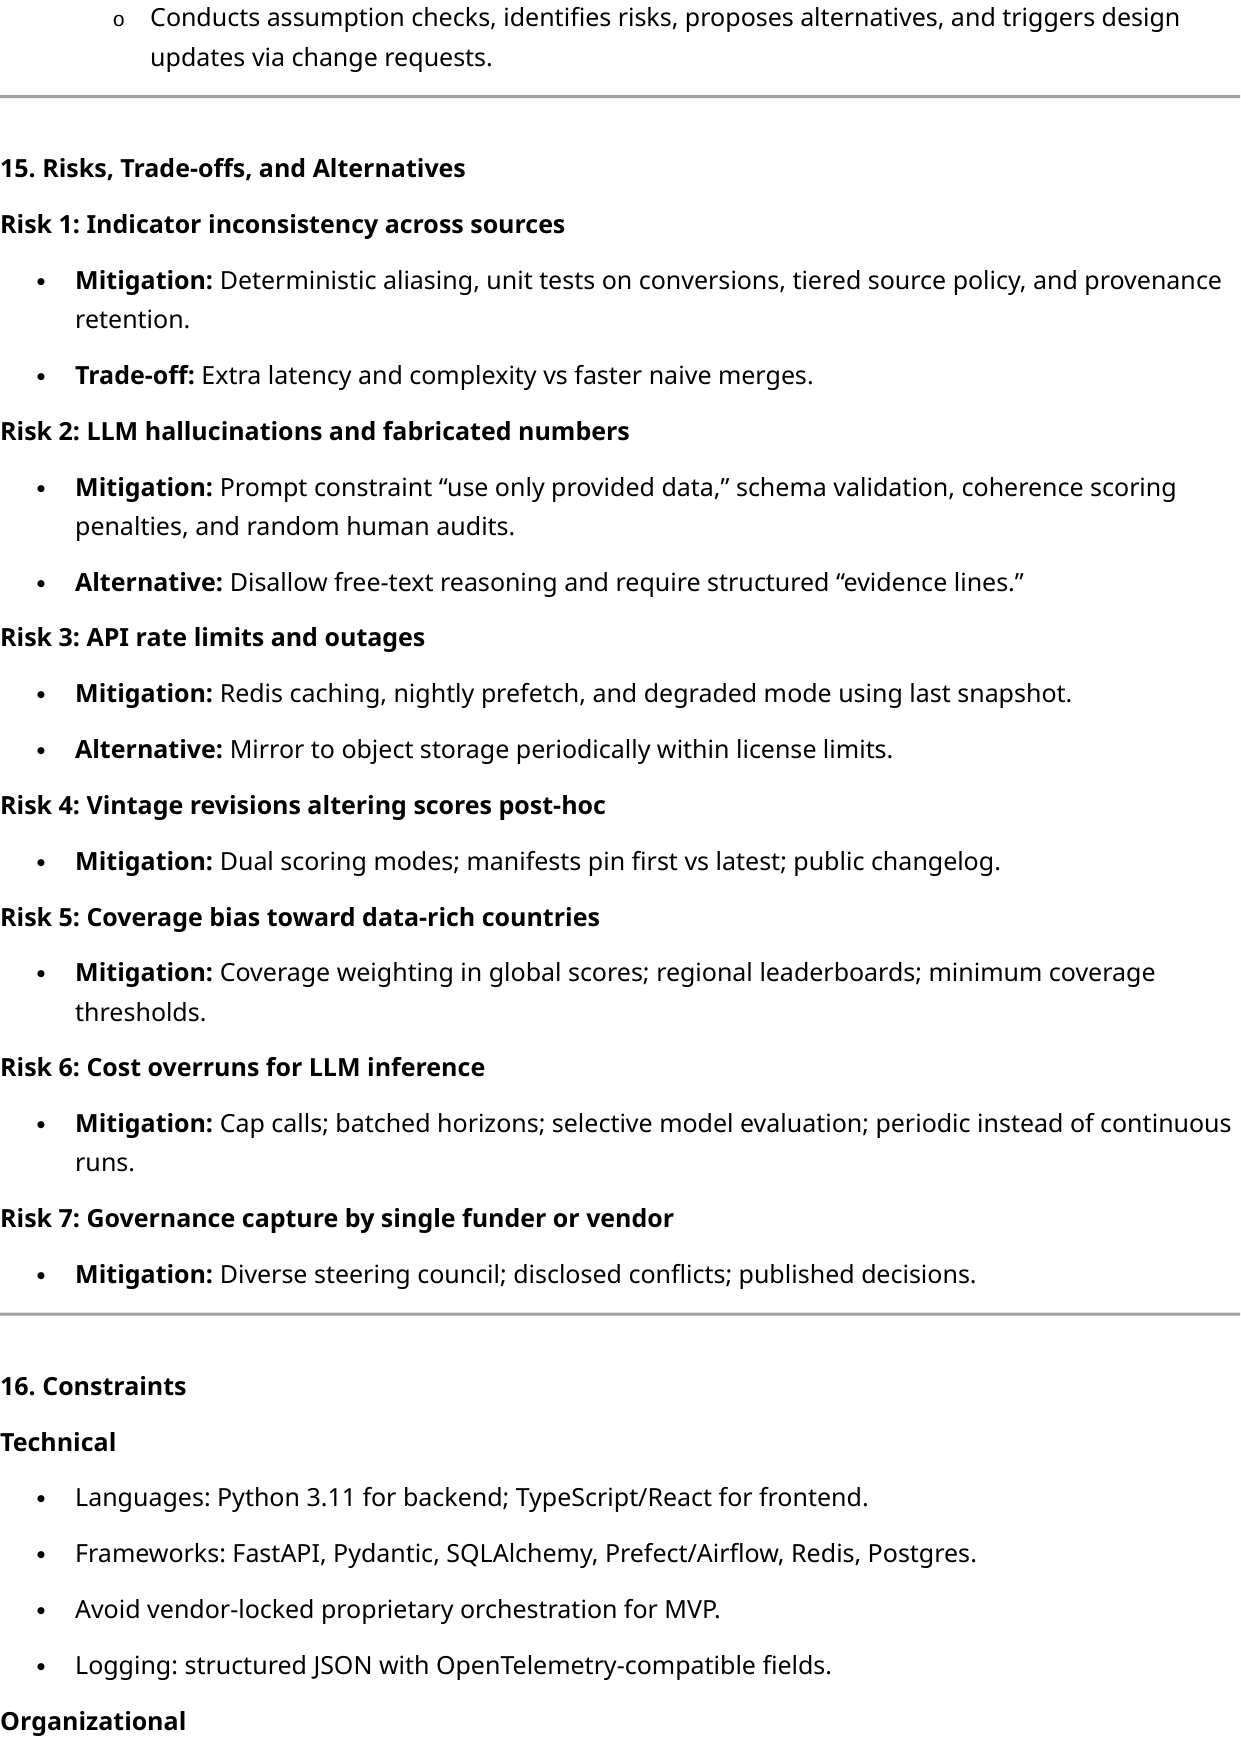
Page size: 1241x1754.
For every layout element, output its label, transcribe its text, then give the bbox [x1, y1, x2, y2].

list Mitigation: Dual scoring modes; manifests pin first vs latest; public changelog. [37, 843, 1240, 877]
text Risk 7: Governance capture by single funder or vendor [0, 1201, 1240, 1235]
text Risk 1: Indicator inconsistency across sources [0, 207, 1240, 241]
list Mitigation: Diverse steering council; disclosed conflicts; published decisions. [37, 1257, 1240, 1291]
text Risk 4: Vintage revisions altering scores post-hoc [0, 787, 1240, 822]
list Mitigation: Cap calls; batched horizons; selective model evaluation; periodic instead of continuous runs. [37, 1106, 1240, 1179]
list Mitigation: Redis caching, nightly prefetch, and degraded mode using last snapshot. [37, 676, 1240, 710]
list Mitigation: Prompt constraint “use only provided data,” schema validation, coherence scoring penalties, and random human audits. [37, 469, 1240, 542]
text Organizational [0, 1703, 1240, 1737]
list Logging: structured JSON with OpenTelemetry-compatible fields. [37, 1647, 1240, 1682]
text Risk 6: Cost overruns for LLM inference [0, 1050, 1240, 1084]
list Languages: Python 3.11 for backend; TypeScript/React for frontend. [37, 1480, 1240, 1514]
text Risk 5: Coverage bias toward data-rich countries [0, 899, 1240, 933]
list Conducts assumption checks, identifies risks, proposes alternatives, and triggers design updates via change requests. [112, 0, 1240, 73]
text 15. Risks, Trade-offs, and Alternatives [0, 151, 1240, 185]
list Mitigation: Deterministic aliasing, unit tests on conversions, tiered source policy, and provenance retention. [37, 262, 1240, 336]
list Avoid vendor-locked proprietary orchestration for MVP. [37, 1592, 1240, 1626]
list Mitigation: Coverage weighting in global scores; regional leaderboards; minimum coverage thresholds. [37, 955, 1240, 1028]
list Alternative: Mirror to object storage periodically within license limits. [37, 732, 1240, 766]
list Alternative: Disallow free-text reasoning and require structured “evidence lines.” [37, 564, 1240, 598]
list Frameworks: FastAPI, Pydantic, SQLAlchemy, Prefect/Airflow, Redis, Postgres. [37, 1536, 1240, 1570]
text 16. Constraints [0, 1368, 1240, 1402]
text Technical [0, 1424, 1240, 1458]
text Risk 2: LLM hallucinations and fabricated numbers [0, 413, 1240, 447]
list Trade-off: Extra latency and complexity vs faster naive merges. [37, 357, 1240, 392]
text Risk 3: API rate limits and outages [0, 620, 1240, 654]
